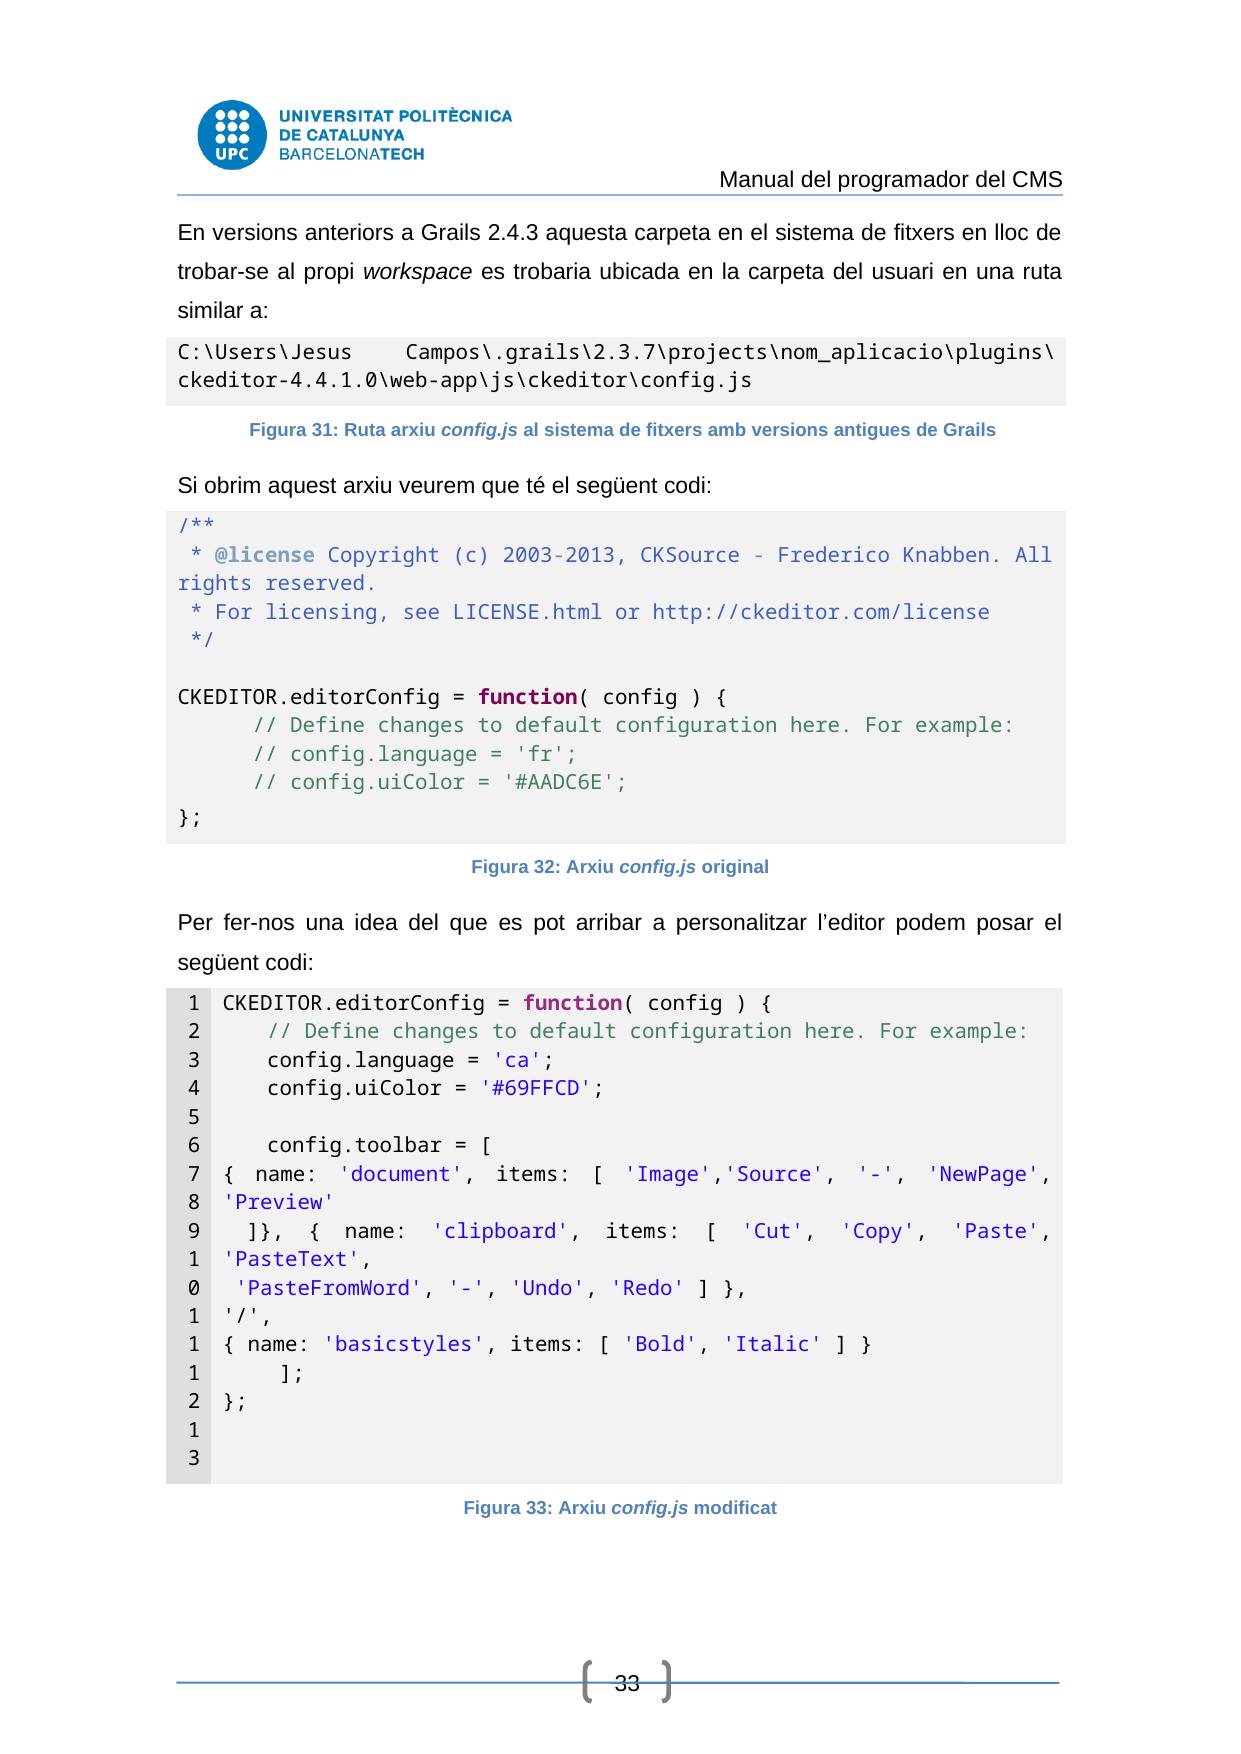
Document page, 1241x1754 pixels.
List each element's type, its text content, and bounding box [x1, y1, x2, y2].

picture [177, 81, 532, 188]
table_header C:\Users\Jesus Campos\.grails\2.3.7\projects\nom_aplicacio\plugins\ckeditor-4.4.1.0\web-app\js\ckeditor\config.js [166, 337, 1066, 406]
table_header /** * @license Copyright (c) 2003-2013, CKSource - Frederico Knabben. All rights reserved. * For licensing, see LICENSE.html or http://ckeditor.com/license */ CKEDITOR.editorConfig = function( config ) { // Define changes to default configuration here. For example: // config.language = 'fr'; // config.uiColor = '#AADC6E'; }; [166, 511, 1066, 844]
table_header CKEDITOR.editorConfig = function( config ) { // Define changes to default configuration here. For example: config.language = 'ca'; config.uiColor = '#69FFCD'; config.toolbar = [ { name: 'document', items: [ 'Image','Source', '-', 'NewPage', 'Preview' ]}, { name: 'clipboard', items: [ 'Cut', 'Copy', 'Paste', 'PasteText', 'PasteFromWord', '-', 'Undo', 'Redo' ] }, '/', { name: 'basicstyles', items: [ 'Bold', 'Italic' ] } ]; }; [211, 988, 1063, 1484]
text Per fer-nos una idea del que es pot arribar a personalitzar l’editor podem posar el següent codi: [177, 909, 1063, 975]
text Si obrim aquest arxiu veurem que té el següent codi: [177, 472, 1063, 498]
text En versions anteriors a Grails 2.4.3 aquesta carpeta en el sistema de fitxers en lloc de trobar-se al propi workspace es trobaria ubicada en la carpeta del usuari en una ruta similar a: [177, 218, 1063, 324]
text Figura 32: Arxiu config.js original [177, 856, 1063, 878]
text Figura 33: Arxiu config.js modificat [177, 1497, 1063, 1518]
text Figura 31: Ruta arxiu config.js al sistema de fitxers amb versions antigues de Grails [177, 419, 1063, 440]
table_header 1 2 3 4 5 6 7 8 9 10 11 12 13 [166, 988, 211, 1484]
